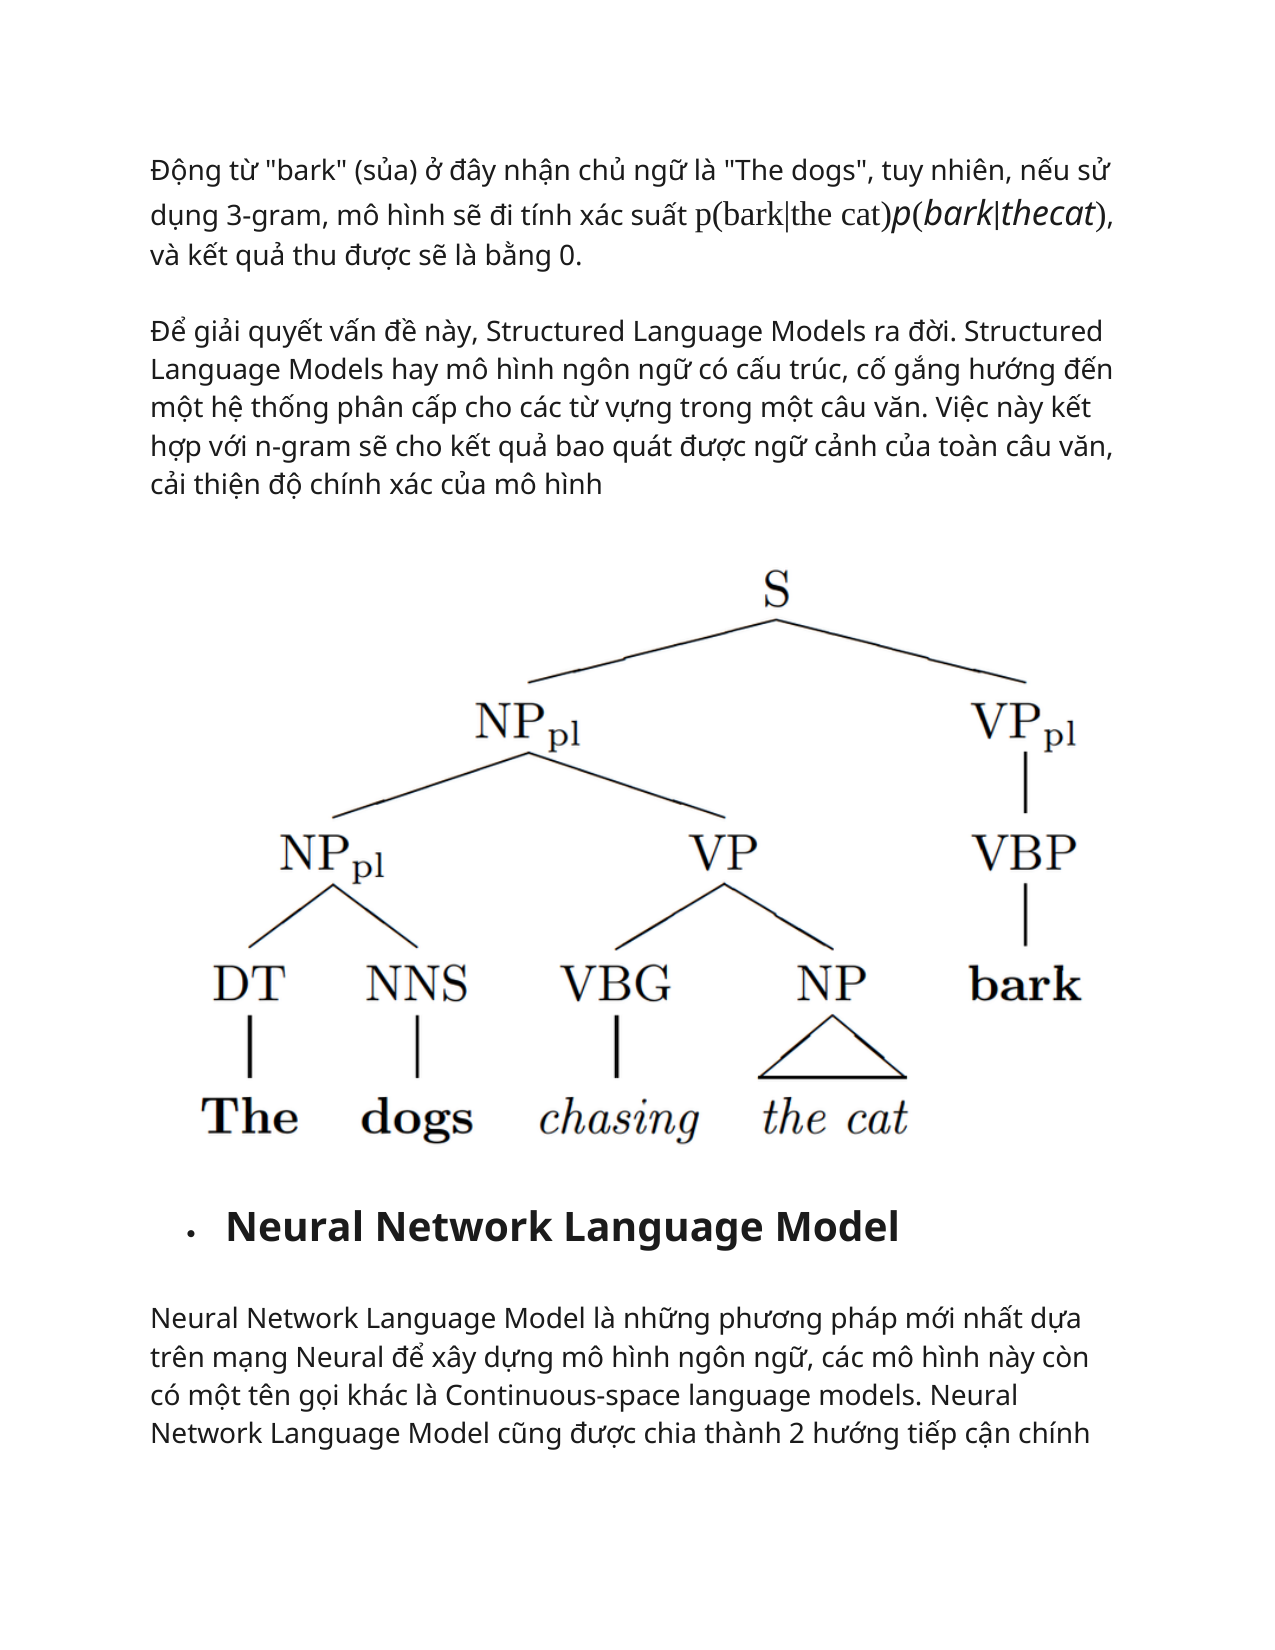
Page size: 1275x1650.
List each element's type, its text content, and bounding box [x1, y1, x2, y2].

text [150, 150, 1125, 273]
text Để giải quyết vấn đề này, Structured Language Models ra đời. Structured Language Models hay mô hình ngôn ngữ có cấu trúc, cố gắng hướng đến một hệ thống phân cấp cho các từ vựng trong một câu văn. Việc này kết hợp với n-gram sẽ cho kết quả bao quát được ngữ cảnh của toàn câu văn, cải thiện độ chính xác của mô hình [150, 311, 1125, 503]
subtitle Neural Network Language Model [187, 1198, 1125, 1253]
picture [150, 540, 1125, 1161]
text Neural Network Language Model là những phương pháp mới nhất dựa trên mạng Neural để xây dựng mô hình ngôn ngữ, các mô hình này còn có một tên gọi khác là Continuous-space language models. Neural Network Language Model cũng được chia thành 2 hướng tiếp cận chính [150, 1299, 1125, 1452]
